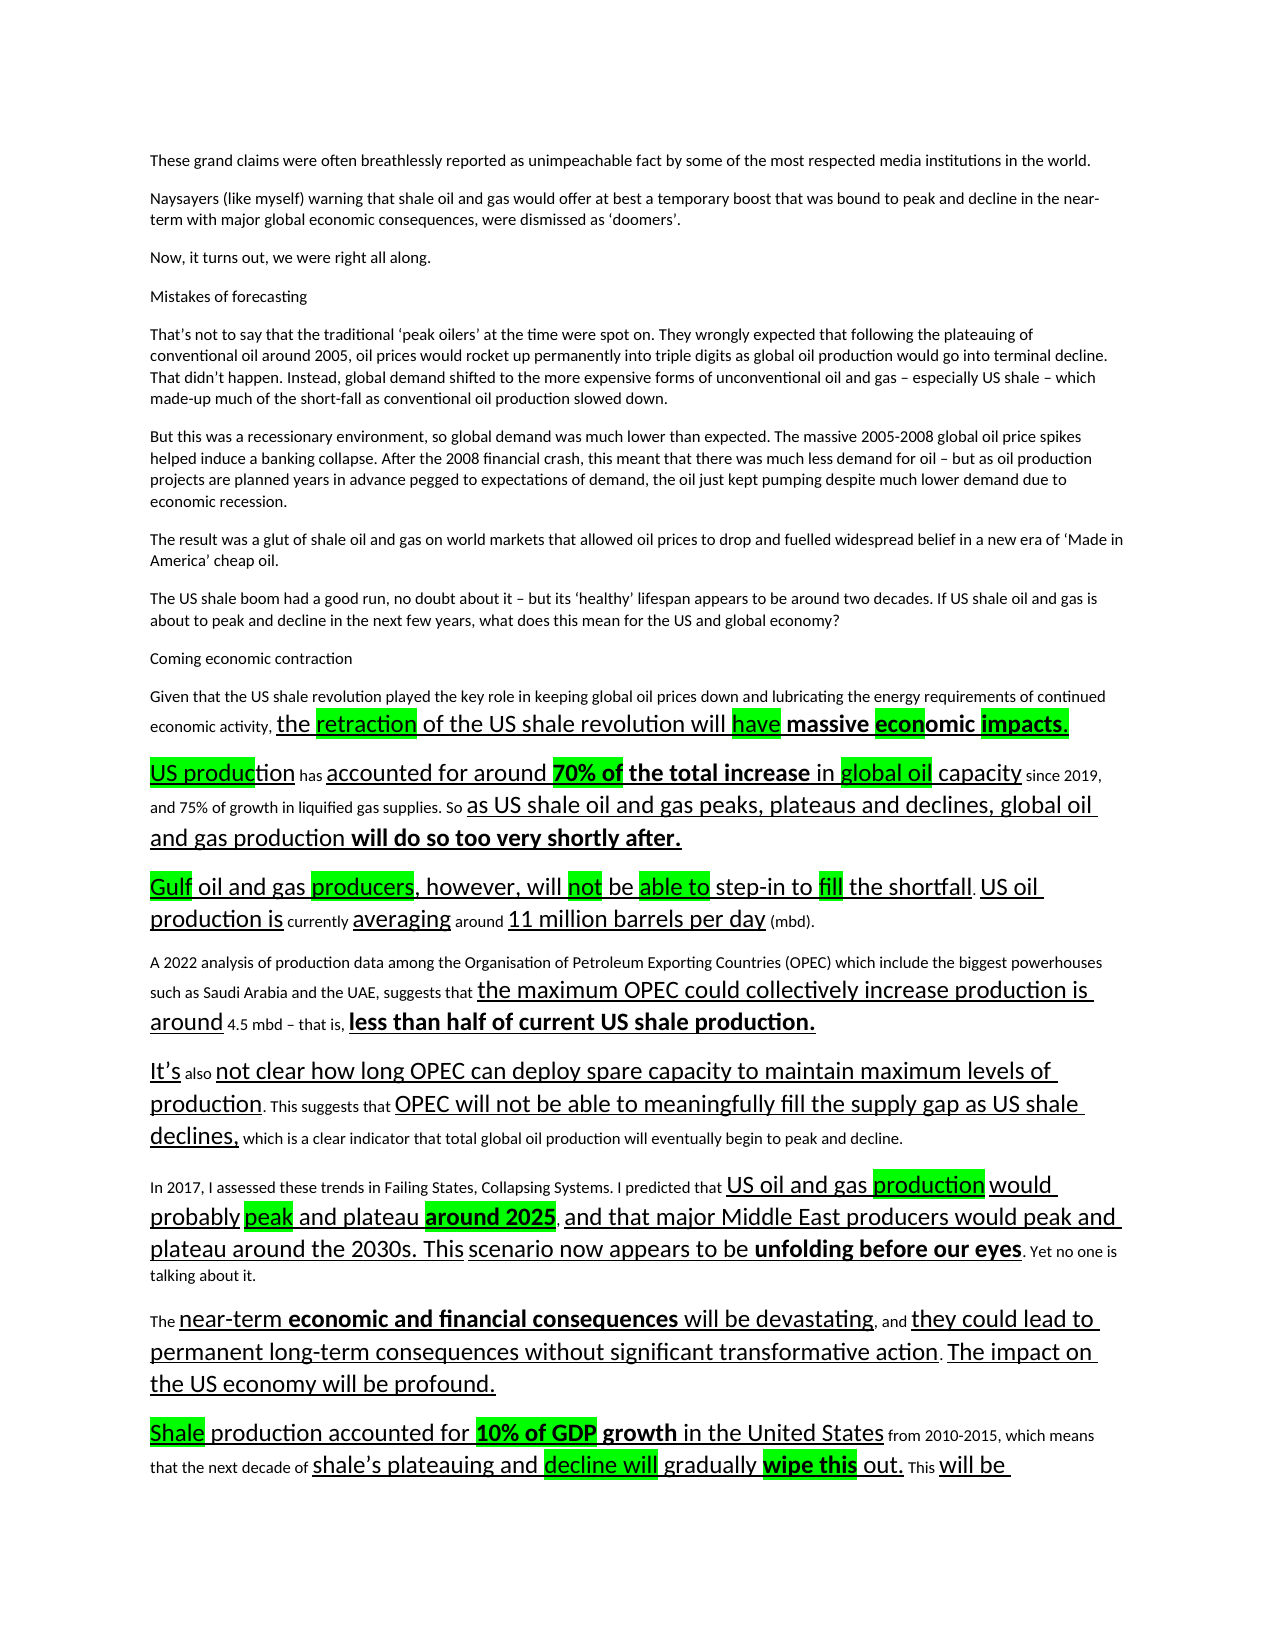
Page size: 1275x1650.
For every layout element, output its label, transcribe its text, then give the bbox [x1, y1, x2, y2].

text US production has accounted for around 70% of the total increase in global oil capacity since 2019, and 75% of growth in liquified gas supplies. So as US shale oil and gas peaks, plateaus and declines, global oil and gas production will do so too very shortly after. [150, 757, 1125, 852]
text That’s not to say that the traditional ‘peak oilers’ at the time were spot on. They wrongly expected that following the plateauing of conventional oil around 2005, oil prices would rocket up permanently into triple digits as global oil production would go into terminal decline. That didn’t happen. Instead, global demand shifted to the more expensive forms of unconventional oil and gas – especially US shale – which made-up much of the short-fall as conventional oil production slowed down. [150, 324, 1125, 409]
text Naysayers (like myself) warning that shale oil and gas would offer at best a temporary boost that was bound to peak and decline in the near-term with major global economic consequences, were dismissed as ‘doomers’. [150, 188, 1125, 230]
text These grand claims were often breathlessly reported as unimpeachable fact by some of the most respected media institutions in the world. [150, 150, 1125, 170]
text Now, it turns out, we were right all along. [150, 248, 1125, 268]
text The result was a glut of shale oil and gas on world markets that allowed oil prices to drop and fuelled widespread belief in a new era of ‘Made in America’ cheap oil. [150, 529, 1125, 571]
text Coming economic contraction [150, 648, 1125, 668]
text It’s also not clear how long OPEC can deploy spare capacity to maintain maximum levels of production. This suggests that OPEC will not be able to meaningfully fill the supply gap as US shale declines, which is a clear indicator that total global oil production will eventually begin to peak and decline. [150, 1055, 1125, 1151]
text In 2017, I assessed these trends in Failing States, Collapsing Systems. I predicted that US oil and gas production would probably peak and plateau around 2025, and that major Middle East producers would peak and plateau around the 2030s. This scenario now appears to be unfolding before our eyes. Yet no one is talking about it. [150, 1169, 1125, 1286]
text Given that the US shale revolution played the key role in keeping global oil prices down and lubricating the energy requirements of continued economic activity, the retraction of the US shale revolution will have massive economic impacts. [150, 686, 1125, 739]
text But this was a recessionary environment, so global demand was much lower than expected. The massive 2005-2008 global oil price spikes helped induce a banking collapse. After the 2008 financial crash, this meant that there was much less demand for oil – but as oil production projects are planned years in advance pegged to expectations of demand, the oil just kept pumping despite much lower demand due to economic recession. [150, 426, 1125, 511]
text A 2022 analysis of production data among the Organisation of Petroleum Exporting Countries (OPEC) which include the biggest powerhouses such as Saudi Arabia and the UAE, suggests that the maximum OPEC could collectively increase production is around 4.5 mbd – that is, less than half of current US shale production. [150, 952, 1125, 1037]
text Mistakes of forecasting [150, 286, 1125, 306]
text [150, 1417, 1125, 1480]
text The US shale boom had a good run, no doubt about it – but its ‘healthy’ lifespan appears to be around two decades. If US shale oil and gas is about to peak and decline in the next few years, what does this mean for the US and global economy? [150, 588, 1125, 630]
text Gulf oil and gas producers, however, will not be able to step-in to fill the shortfall. US oil production is currently averaging around 11 million barrels per day (mbd). [150, 871, 1125, 934]
text The near-term economic and financial consequences will be devastating, and they could lead to permanent long-term consequences without significant transformative action. The impact on the US economy will be profound. [150, 1303, 1125, 1398]
